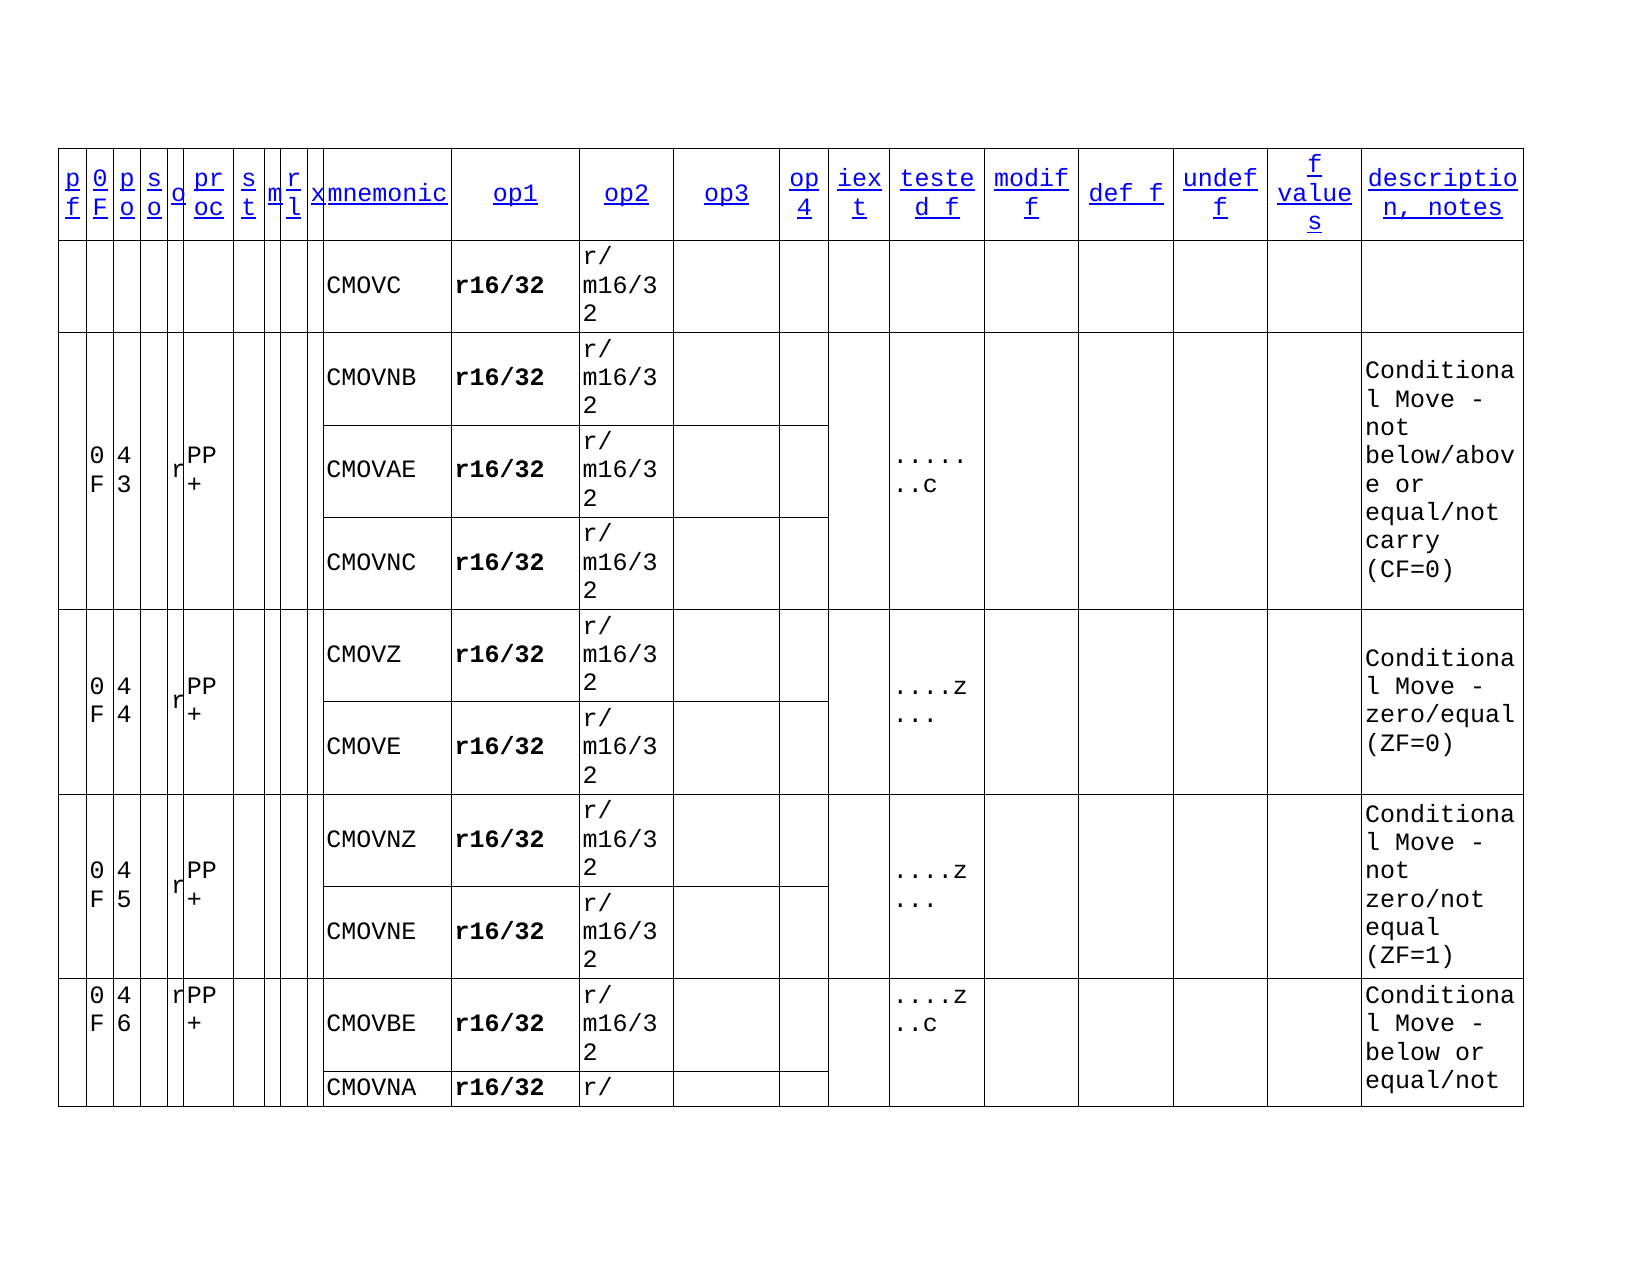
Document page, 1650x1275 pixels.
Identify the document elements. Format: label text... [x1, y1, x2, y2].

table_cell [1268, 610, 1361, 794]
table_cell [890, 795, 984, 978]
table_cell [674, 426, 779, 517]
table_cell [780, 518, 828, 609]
table_header pf [59, 149, 86, 240]
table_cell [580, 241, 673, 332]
table_header op3 [674, 149, 779, 240]
table_header x [308, 149, 323, 240]
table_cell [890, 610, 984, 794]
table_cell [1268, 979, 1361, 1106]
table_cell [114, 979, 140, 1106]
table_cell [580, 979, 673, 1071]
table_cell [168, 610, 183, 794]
table_header po [114, 149, 140, 240]
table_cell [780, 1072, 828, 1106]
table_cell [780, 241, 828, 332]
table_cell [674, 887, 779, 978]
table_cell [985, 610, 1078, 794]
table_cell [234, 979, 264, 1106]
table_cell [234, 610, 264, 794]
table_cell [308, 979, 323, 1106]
table_header mnemonic [324, 149, 451, 240]
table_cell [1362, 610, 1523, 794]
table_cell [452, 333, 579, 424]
table_header op4 [780, 149, 828, 240]
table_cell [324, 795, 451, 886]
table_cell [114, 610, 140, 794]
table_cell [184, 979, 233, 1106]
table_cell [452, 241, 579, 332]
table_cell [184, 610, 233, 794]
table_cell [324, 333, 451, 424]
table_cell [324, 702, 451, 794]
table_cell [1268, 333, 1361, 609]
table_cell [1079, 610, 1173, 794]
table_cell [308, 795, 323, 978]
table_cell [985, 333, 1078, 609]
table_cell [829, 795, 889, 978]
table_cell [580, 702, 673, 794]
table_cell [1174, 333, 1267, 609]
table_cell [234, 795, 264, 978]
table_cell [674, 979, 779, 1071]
table_header modif f [985, 149, 1078, 240]
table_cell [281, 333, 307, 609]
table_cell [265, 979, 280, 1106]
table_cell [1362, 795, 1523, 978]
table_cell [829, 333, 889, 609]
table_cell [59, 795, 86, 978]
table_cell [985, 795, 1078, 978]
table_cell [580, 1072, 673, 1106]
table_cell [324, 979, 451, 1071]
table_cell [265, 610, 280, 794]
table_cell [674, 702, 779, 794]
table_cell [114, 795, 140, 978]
table_header proc [184, 149, 233, 240]
table_header m [265, 149, 280, 240]
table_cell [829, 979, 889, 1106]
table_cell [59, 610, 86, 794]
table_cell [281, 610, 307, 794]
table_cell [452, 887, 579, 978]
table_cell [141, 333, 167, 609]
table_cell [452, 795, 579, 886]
table_header o [168, 149, 183, 240]
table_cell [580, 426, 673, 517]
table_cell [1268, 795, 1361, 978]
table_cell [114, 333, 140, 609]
table_header undef f [1174, 149, 1267, 240]
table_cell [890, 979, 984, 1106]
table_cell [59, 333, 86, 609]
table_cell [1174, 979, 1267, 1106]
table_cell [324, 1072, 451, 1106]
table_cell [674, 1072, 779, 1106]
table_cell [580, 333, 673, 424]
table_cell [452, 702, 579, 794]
table_header op1 [452, 149, 579, 240]
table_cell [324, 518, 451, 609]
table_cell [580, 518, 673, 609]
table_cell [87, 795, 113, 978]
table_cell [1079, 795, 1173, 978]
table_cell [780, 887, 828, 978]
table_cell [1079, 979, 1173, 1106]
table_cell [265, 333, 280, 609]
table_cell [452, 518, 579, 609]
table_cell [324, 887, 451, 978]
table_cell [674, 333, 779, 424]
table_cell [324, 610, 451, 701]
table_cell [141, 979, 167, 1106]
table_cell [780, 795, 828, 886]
table_header rl [281, 149, 307, 240]
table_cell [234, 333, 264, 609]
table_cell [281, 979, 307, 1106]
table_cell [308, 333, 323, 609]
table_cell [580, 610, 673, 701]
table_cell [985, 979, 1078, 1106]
table_header iext [829, 149, 889, 240]
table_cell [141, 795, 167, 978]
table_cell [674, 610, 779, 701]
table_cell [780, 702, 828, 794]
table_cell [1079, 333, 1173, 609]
table_header tested f [890, 149, 984, 240]
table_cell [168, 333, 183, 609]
table_header 0F [87, 149, 113, 240]
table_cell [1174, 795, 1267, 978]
table_header st [234, 149, 264, 240]
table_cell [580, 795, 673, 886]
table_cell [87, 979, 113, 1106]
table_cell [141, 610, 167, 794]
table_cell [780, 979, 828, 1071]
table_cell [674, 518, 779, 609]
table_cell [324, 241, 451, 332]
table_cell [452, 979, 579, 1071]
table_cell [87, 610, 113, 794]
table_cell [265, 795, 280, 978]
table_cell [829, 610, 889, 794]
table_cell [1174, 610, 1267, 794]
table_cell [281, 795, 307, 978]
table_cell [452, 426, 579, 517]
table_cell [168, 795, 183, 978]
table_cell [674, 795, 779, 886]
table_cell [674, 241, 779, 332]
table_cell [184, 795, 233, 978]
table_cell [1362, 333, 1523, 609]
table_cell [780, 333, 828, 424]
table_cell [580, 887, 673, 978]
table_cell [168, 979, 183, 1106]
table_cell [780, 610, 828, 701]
table_header def f [1079, 149, 1173, 240]
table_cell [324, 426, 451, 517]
table_header description, notes [1362, 149, 1523, 240]
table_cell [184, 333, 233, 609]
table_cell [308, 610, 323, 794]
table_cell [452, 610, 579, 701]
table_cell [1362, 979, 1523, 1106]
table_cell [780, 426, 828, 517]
table_header op2 [580, 149, 673, 240]
table_header f values [1268, 149, 1361, 240]
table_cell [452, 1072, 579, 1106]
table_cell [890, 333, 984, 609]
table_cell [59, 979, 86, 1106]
table_header so [141, 149, 167, 240]
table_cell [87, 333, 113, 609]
